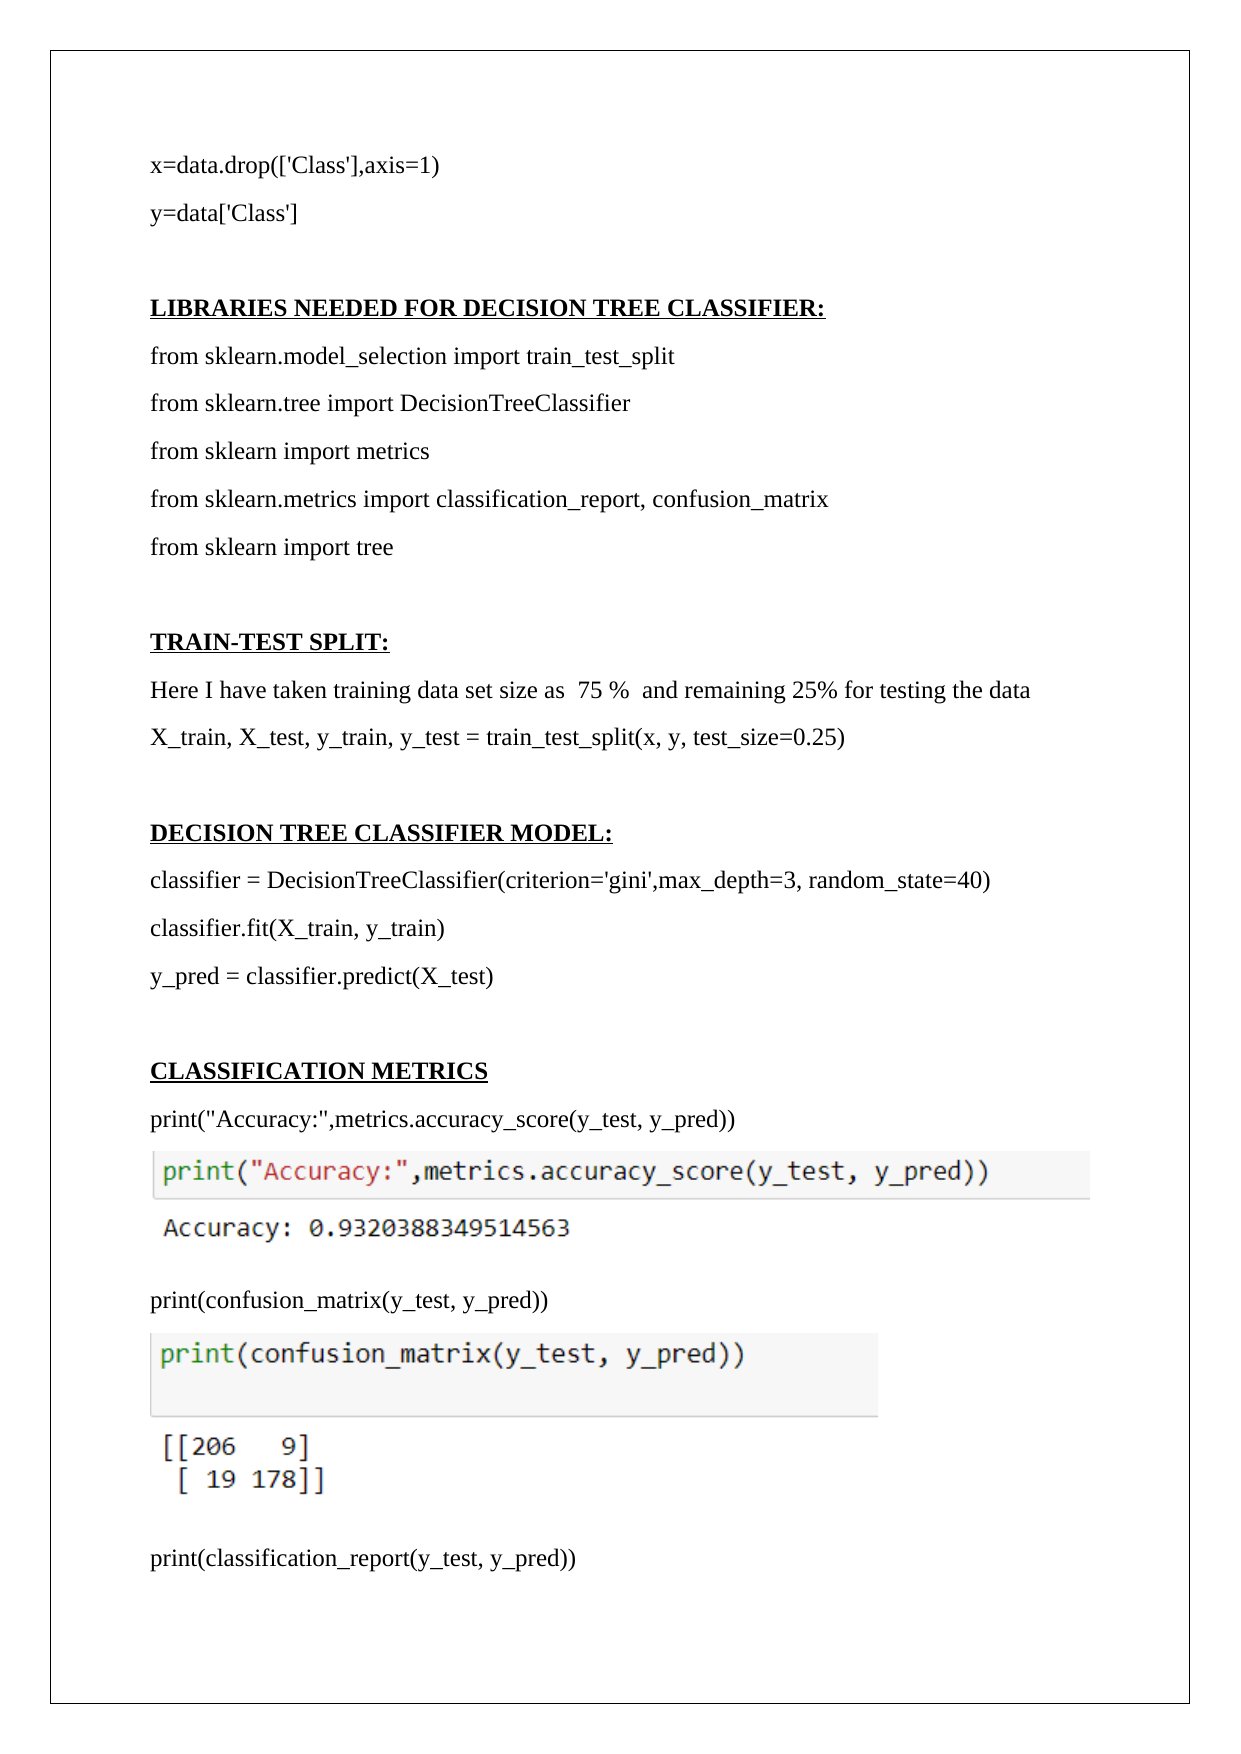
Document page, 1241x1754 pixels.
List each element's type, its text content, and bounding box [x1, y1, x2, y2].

text TRAIN-TEST SPLIT: [150, 627, 1090, 656]
text print(classification_report(y_test, y_pred)) [150, 1543, 1090, 1571]
text from sklearn import tree [150, 532, 1090, 560]
text from sklearn.metrics import classification_report, confusion_matrix [150, 484, 1090, 513]
picture [150, 1151, 1091, 1267]
text DECISION TREE CLASSIFIER MODEL: [150, 818, 1090, 847]
text LIBRARIES NEEDED FOR DECISION TREE CLASSIFIER: [150, 293, 1090, 322]
text print(confusion_matrix(y_test, y_pred)) [150, 1285, 1090, 1314]
text y=data['Class'] [150, 198, 1090, 226]
text classifier = DecisionTreeClassifier(criterion='gini',max_depth=3, random_state=40) [150, 866, 1090, 894]
text x=data.drop(['Class'],axis=1) [150, 150, 1090, 179]
text classifier.fit(X_train, y_train) [150, 913, 1090, 942]
text Here I have taken training data set size as 75 % and remaining 25% for testing the data [150, 675, 1090, 703]
picture [150, 1333, 879, 1524]
text CLASSIFICATION METRICS [150, 1056, 1090, 1085]
text from sklearn import metrics [150, 436, 1090, 465]
text from sklearn.tree import DecisionTreeClassifier [150, 388, 1090, 417]
text X_train, X_test, y_train, y_test = train_test_split(x, y, test_size=0.25) [150, 722, 1090, 751]
text print("Accuracy:",metrics.accuracy_score(y_test, y_pred)) [150, 1104, 1090, 1133]
text y_pred = classifier.predict(X_test) [150, 961, 1090, 990]
text from sklearn.model_selection import train_test_split [150, 341, 1090, 369]
